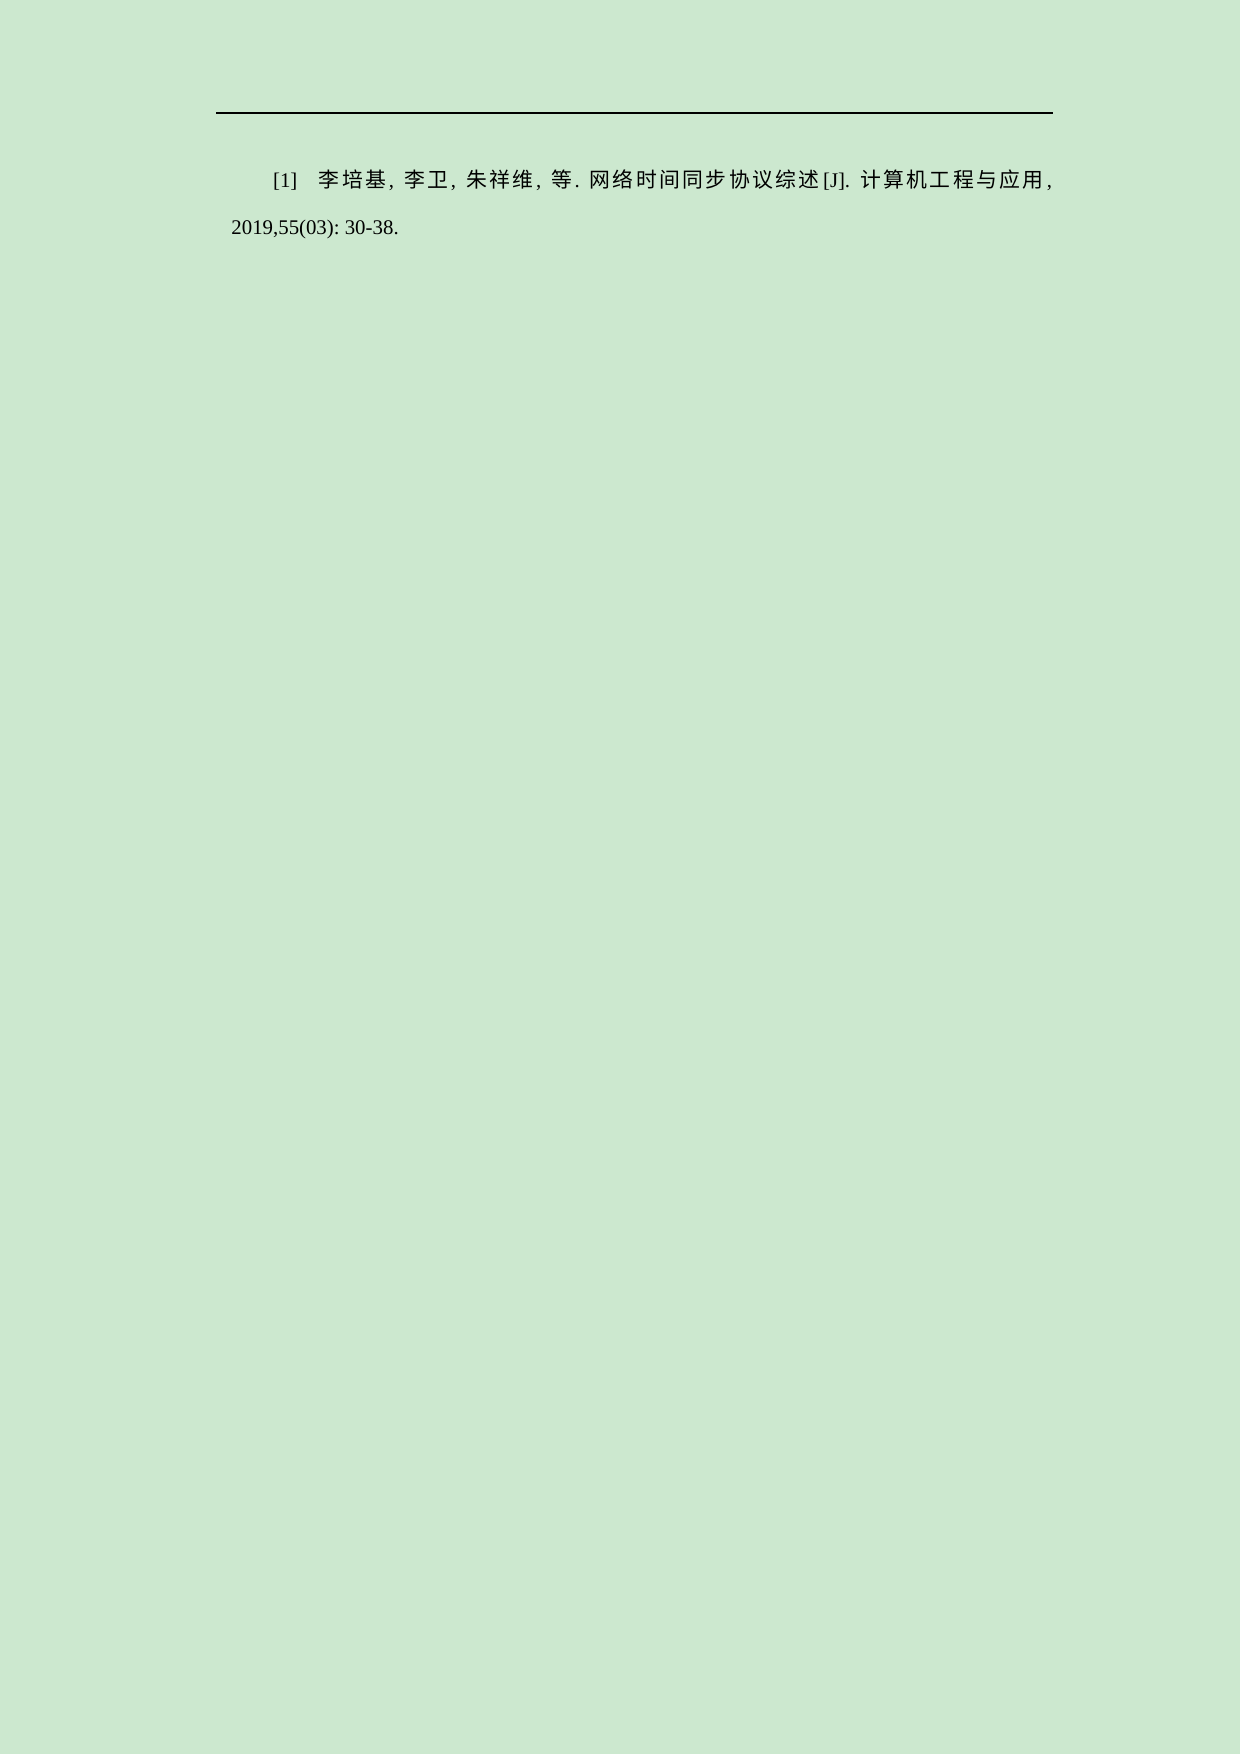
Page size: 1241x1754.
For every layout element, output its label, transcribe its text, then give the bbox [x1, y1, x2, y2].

text [1] 李培基, 李卫, 朱祥维, 等. 网络时间同步协议综述[J]. 计算机工程与应用, 2019,55(03): 30-38. [231, 162, 1053, 243]
